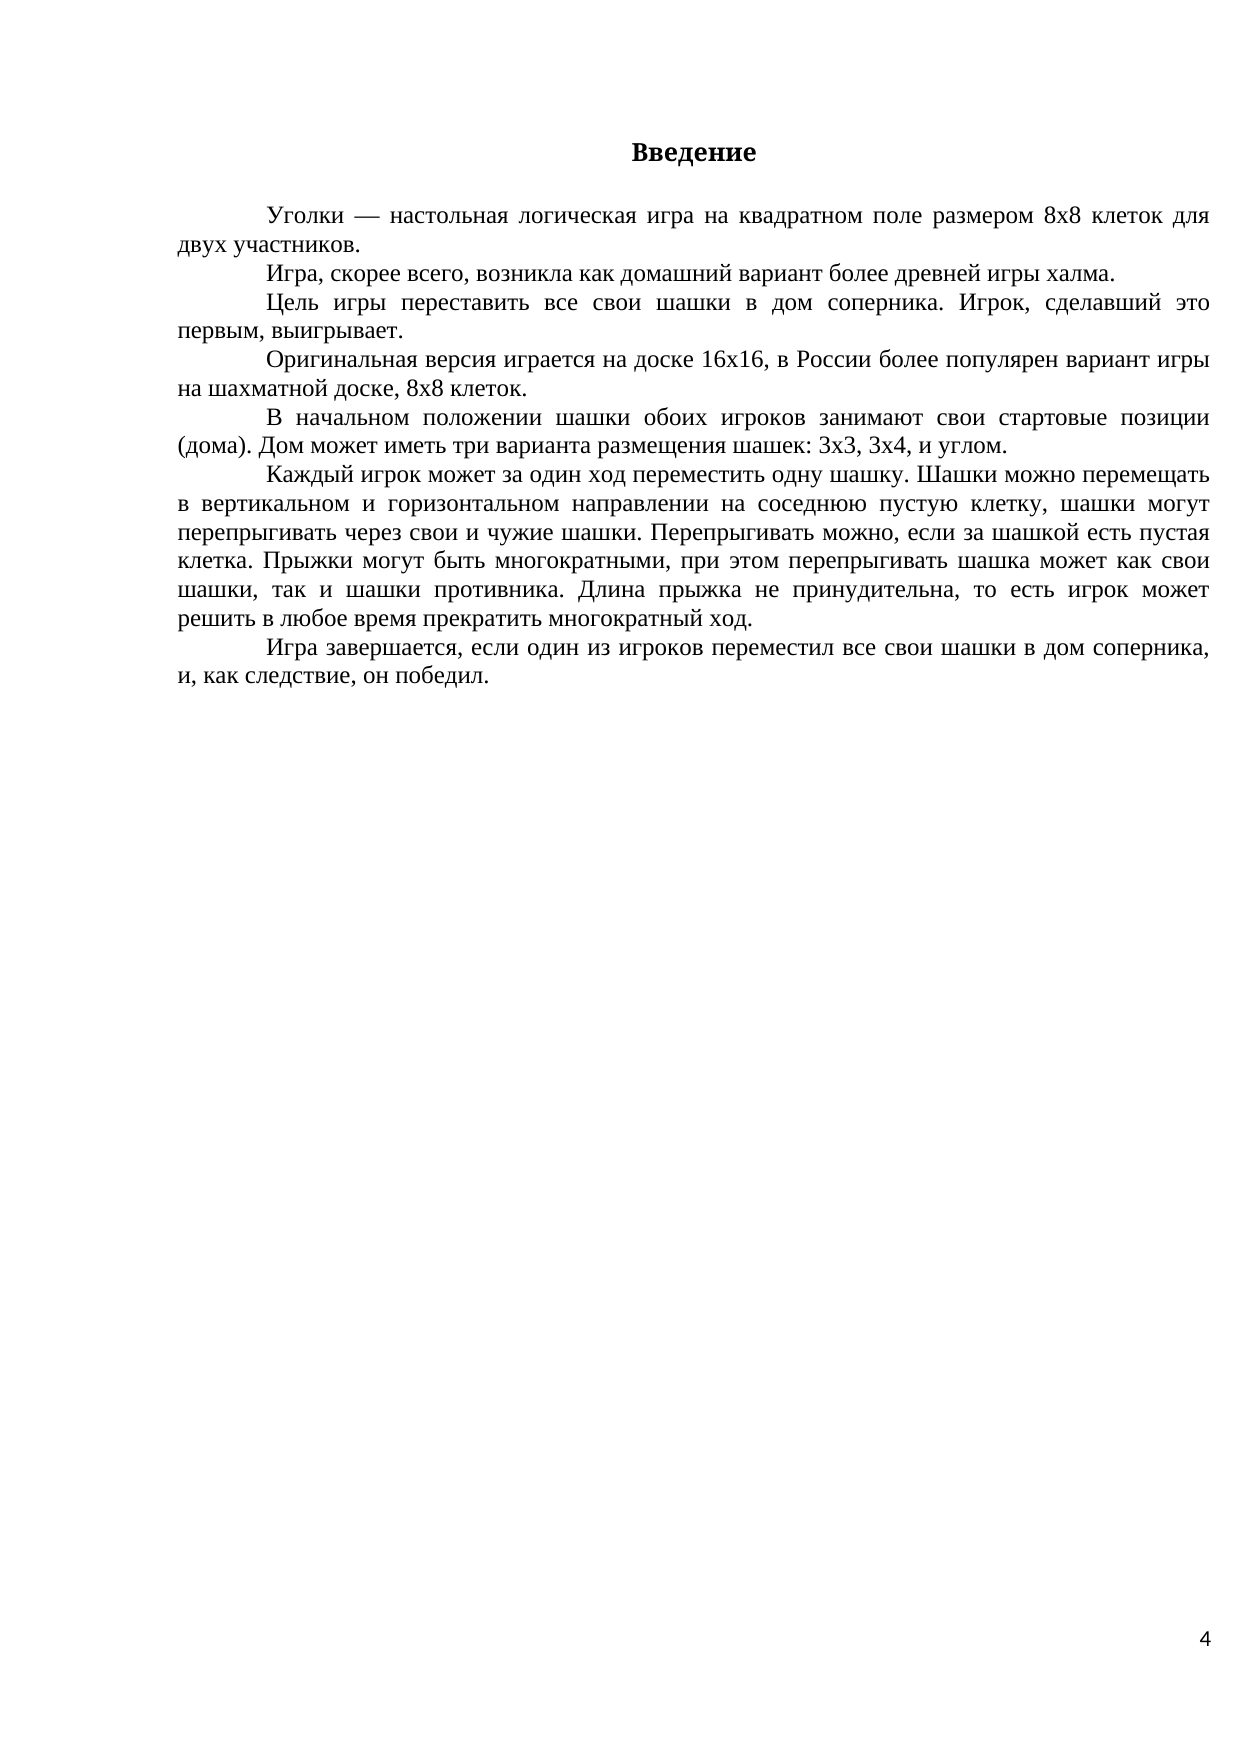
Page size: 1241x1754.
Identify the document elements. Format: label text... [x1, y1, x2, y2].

text Уголки — настольная логическая игра на квадратном поле размером 8x8 клеток для двух участников. [177, 200, 1211, 258]
text Каждый игрок может за один ход переместить одну шашку. Шашки можно перемещать в вертикальном и горизонтальном направлении на соседнюю пустую клетку, шашки могут перепрыгивать через свои и чужие шашки. Перепрыгивать можно, если за шашкой есть пустая клетка. Прыжки могут быть многократными, при этом перепрыгивать шашка может как свои шашки, так и шашки противника. Длина прыжка не принудительна, то есть игрок может решить в любое время прекратить многократный ход. [177, 459, 1211, 632]
text Цель игры переставить все свои шашки в дом соперника. Игрок, сделавший это первым, выигрывает. [177, 287, 1211, 344]
text Введение [177, 139, 1211, 167]
text Игра завершается, если один из игроков переместил все свои шашки в дом соперника, и, как следствие, он победил. [177, 632, 1211, 689]
text Игра, скорее всего, возникла как домашний вариант более древней игры халма. [177, 258, 1211, 287]
text В начальном положении шашки обоих игроков занимают свои стартовые позиции (дома). Дом может иметь три варианта размещения шашек: 3х3, 3х4, и углом. [177, 402, 1211, 459]
text Оригинальная версия играется на доске 16x16, в России более популярен вариант игры на шахматной доске, 8х8 клеток. [177, 344, 1211, 402]
